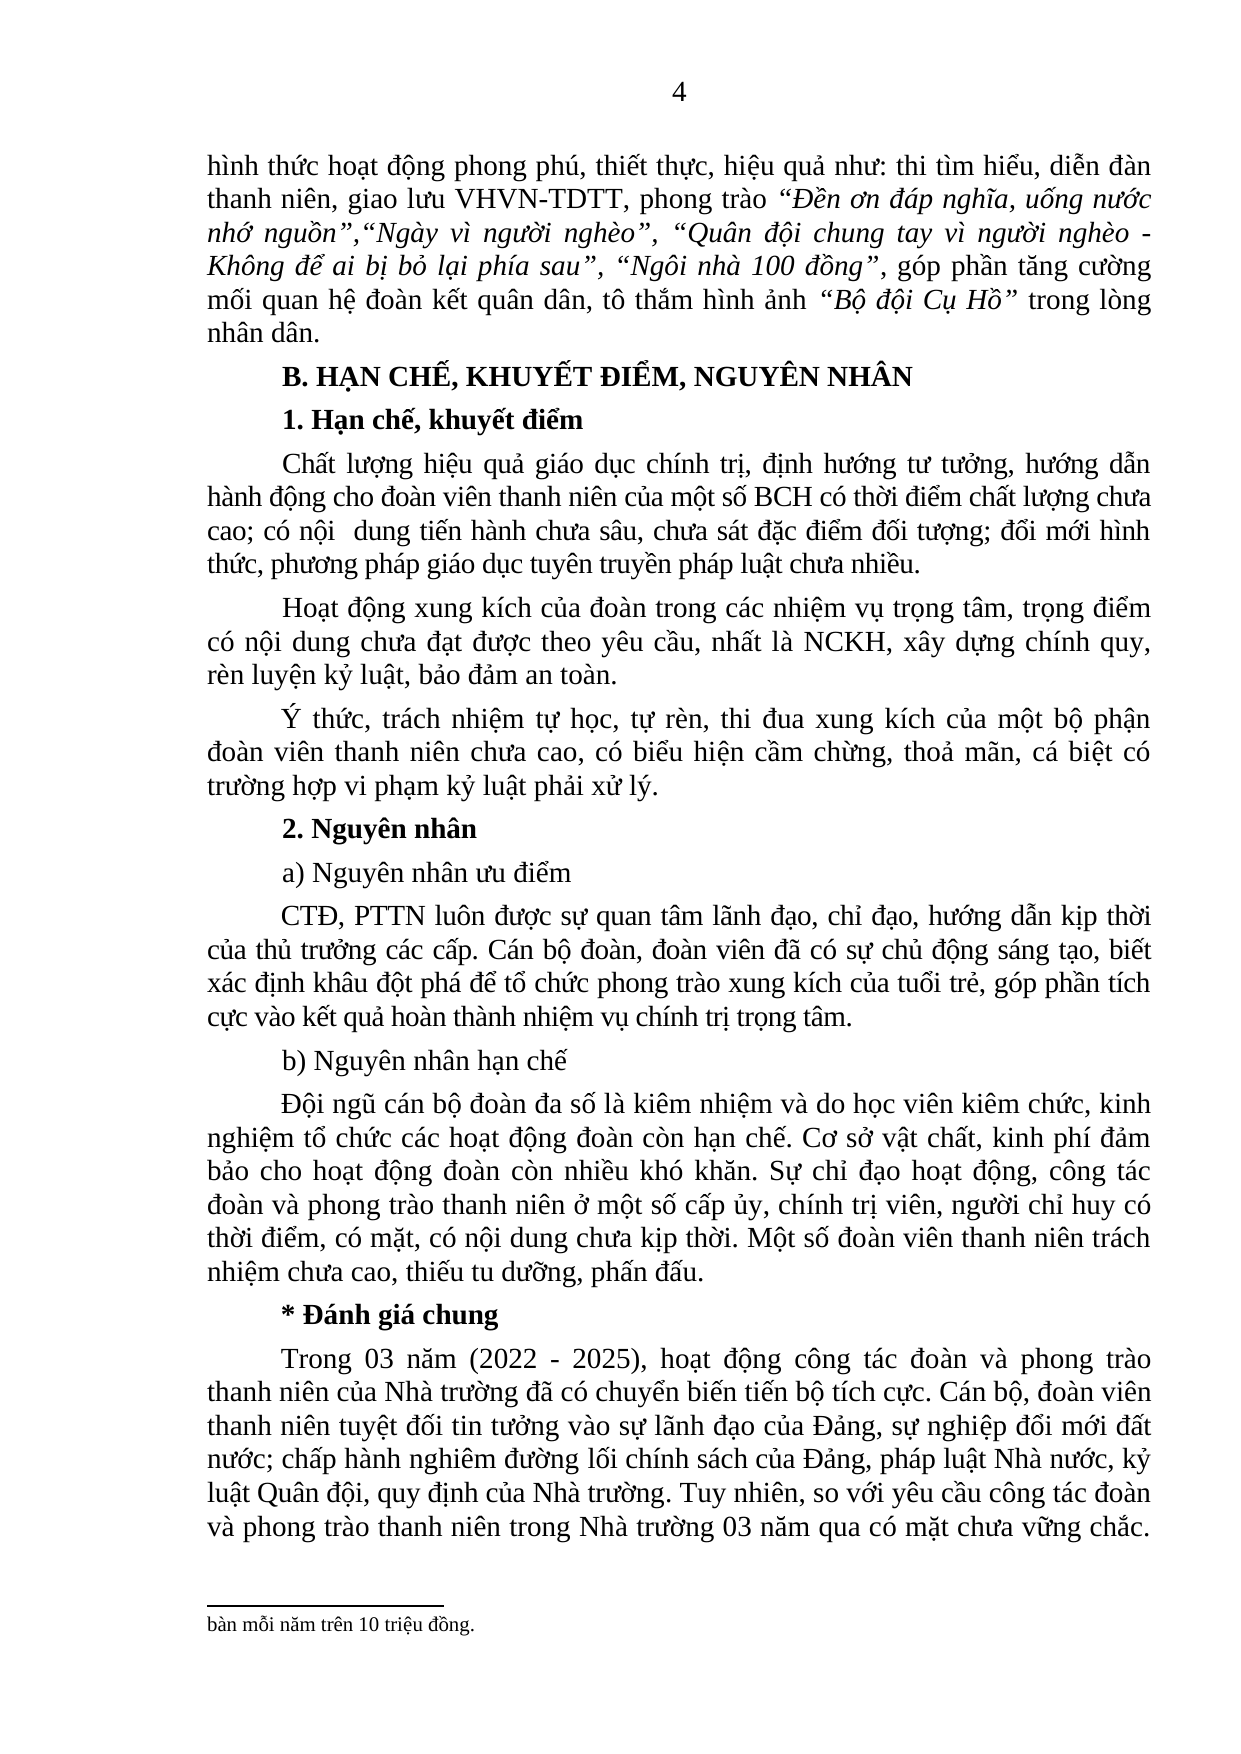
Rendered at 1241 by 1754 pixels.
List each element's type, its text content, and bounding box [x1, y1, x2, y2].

text a) Nguyên nhân ưu điểm [207, 855, 1152, 888]
text 1. Hạn chế, khuyết điểm [207, 402, 1152, 436]
text Đội ngũ cán bộ đoàn đa số là kiêm nhiệm và do học viên kiêm chức, kinh nghiệm tổ chức các hoạt động đoàn còn hạn chế. Cơ sở vật chất, kinh phí đảm bảo cho hoạt động đoàn còn nhiều khó khăn. Sự chỉ đạo hoạt động, công tác đoàn và phong trào thanh niên ở một số cấp ủy, chính trị viên, người chỉ huy có thời điểm, có mặt, có nội dung chưa kịp thời. Một số đoàn viên thanh niên trách nhiệm chưa cao, thiếu tu dưỡng, phấn đấu. [207, 1086, 1152, 1287]
text Hoạt động phối hợp giữa đoàn thanh niên Nhà trường với tổ chức đoàn địa phương, đơn vị kết nghĩa luôn được thực hiện nền nếp(8), với nội dung, hình thức hoạt động phong phú, thiết thực, hiệu quả như: thi tìm hiểu, diễn đàn thanh niên, giao lưu VHVN-TDTT, phong trào “Đền ơn đáp nghĩa, uống nước nhớ nguồn”,“Ngày vì người nghèo”, “Quân đội chung tay vì người nghèo - Không để ai bị bỏ lại phía sau”, “Ngôi nhà 100 đồng”, góp phần tăng cường mối quan hệ đoàn kết quân dân, tô thắm hình ảnh “Bộ đội Cụ Hồ” trong lòng nhân dân. [207, 148, 1152, 349]
text b) Nguyên nhân hạn chế [207, 1043, 1152, 1076]
text B. HẠN CHẾ, KHUYẾT ĐIỂM, NGUYÊN NHÂN [207, 359, 1152, 392]
text Chất lượng hiệu quả giáo dục chính trị, định hướng tư tưởng, hướng dẫn hành động cho đoàn viên thanh niên của một số BCH có thời điểm chất lượng chưa cao; có nội dung tiến hành chưa sâu, chưa sát đặc điểm đối tượng; đổi mới hình thức, phương pháp giáo dục tuyên truyền pháp luật chưa nhiều. [207, 446, 1152, 580]
text CTĐ, PTTN luôn được sự quan tâm lãnh đạo, chỉ đạo, hướng dẫn kịp thời của thủ trưởng các cấp. Cán bộ đoàn, đoàn viên đã có sự chủ động sáng tạo, biết xác định khâu đột phá để tổ chức phong trào xung kích của tuổi trẻ, góp phần tích cực vào kết quả hoàn thành nhiệm vụ chính trị trọng tâm. [207, 898, 1152, 1033]
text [207, 1341, 1152, 1542]
text * Đánh giá chung [207, 1297, 1152, 1331]
text Ý thức, trách nhiệm tự học, tự rèn, thi đua xung kích của một bộ phận đoàn viên thanh niên chưa cao, có biểu hiện cầm chừng, thoả mãn, cá biệt có trường hợp vi phạm kỷ luật phải xử lý. [207, 701, 1152, 801]
text 2. Nguyên nhân [207, 811, 1152, 845]
text Hoạt động xung kích của đoàn trong các nhiệm vụ trọng tâm, trọng điểm có nội dung chưa đạt được theo yêu cầu, nhất là NCKH, xây dựng chính quy, rèn luyện kỷ luật, bảo đảm an toàn. [207, 590, 1152, 691]
